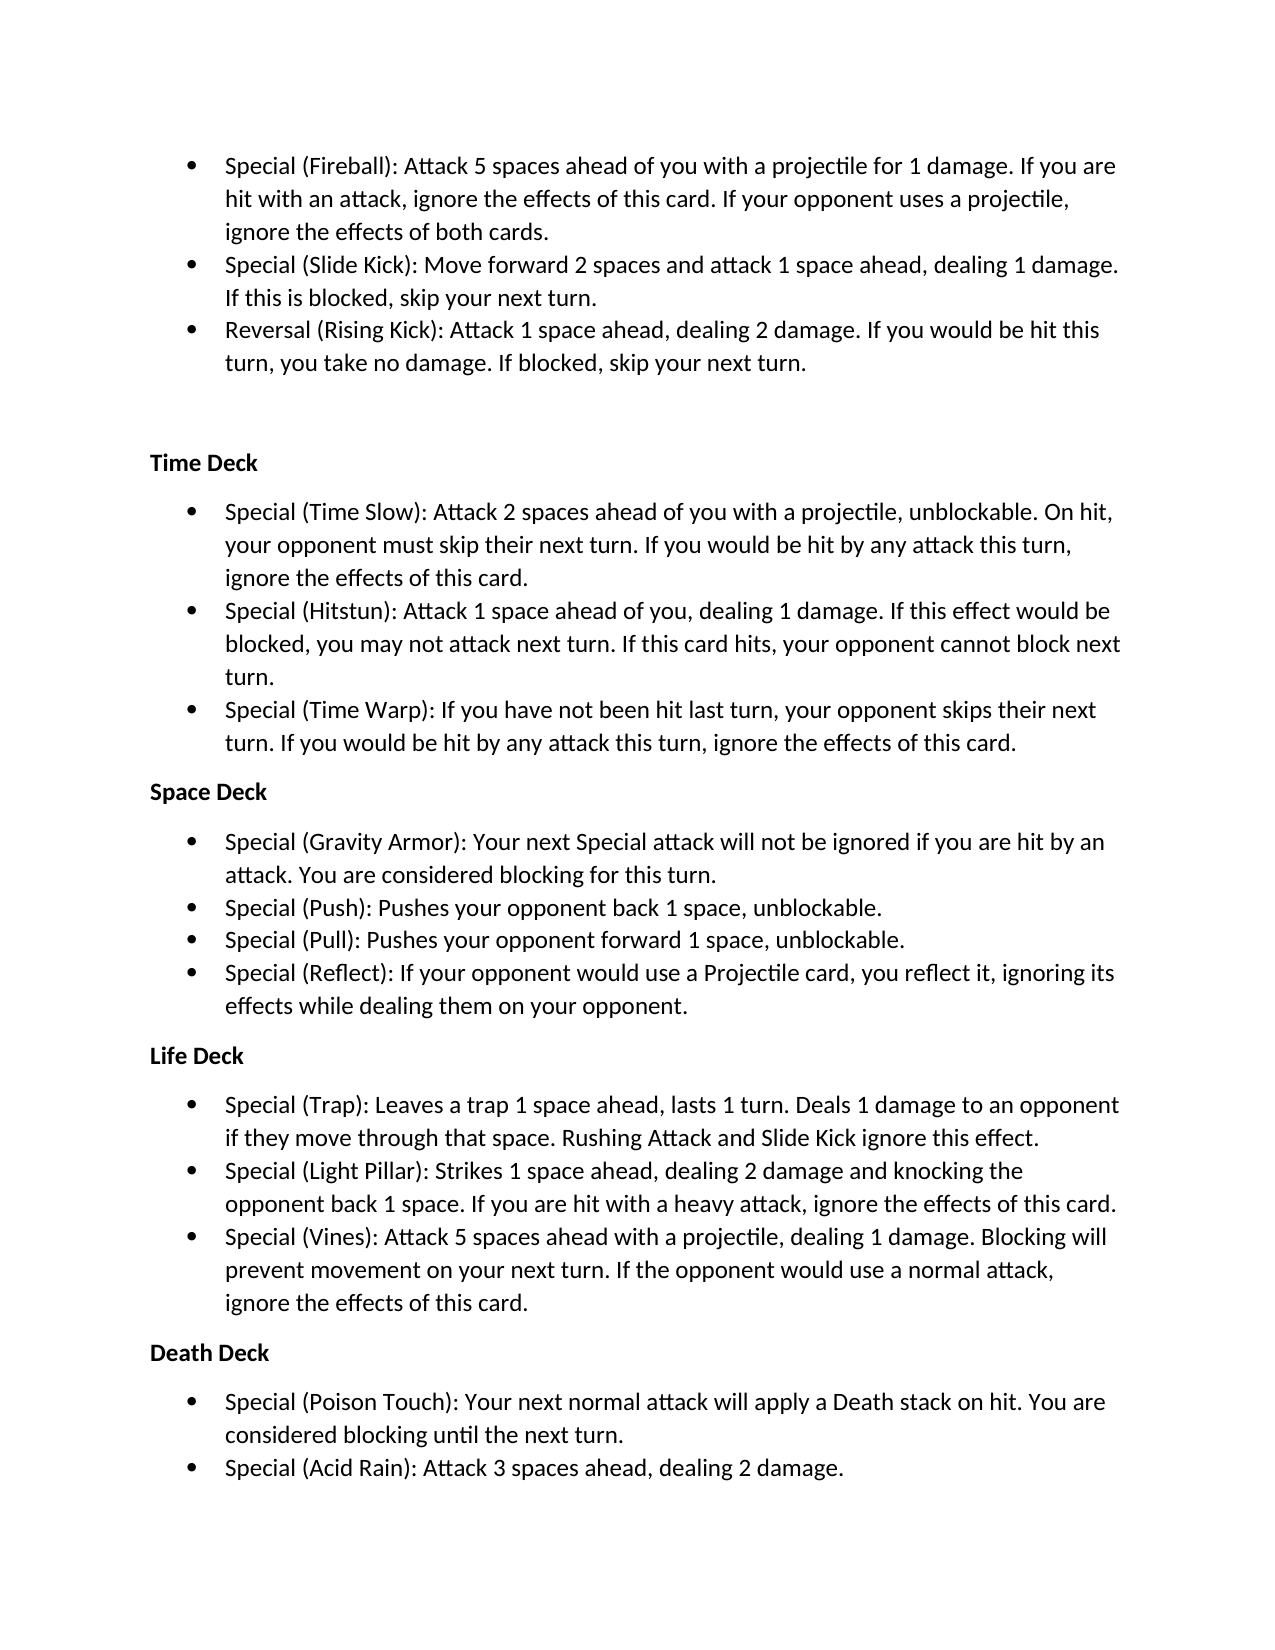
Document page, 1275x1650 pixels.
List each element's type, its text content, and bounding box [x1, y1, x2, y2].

list Special (Time Slow): Attack 2 spaces ahead of you with a projectile, unblockable. On hit, your opponent must skip their next turn. If you would be hit by any attack this turn, ignore the effects of this card. [187, 496, 1125, 593]
list Special (Push): Pushes your opponent back 1 space, unblockable. [187, 892, 1125, 922]
list Reversal (Rising Kick): Attack 1 space ahead, dealing 2 damage. If you would be hit this turn, you take no damage. If blocked, skip your next turn. [187, 314, 1125, 378]
list Special (Time Warp): If you have not been hit last turn, your opponent skips their next turn. If you would be hit by any attack this turn, ignore the effects of this card. [187, 694, 1125, 757]
text Life Deck [150, 1040, 1125, 1071]
list Special (Pull): Pushes your opponent forward 1 space, unblockable. [187, 924, 1125, 955]
list Special (Poison Touch): Your next normal attack will apply a Death stack on hit. You are considered blocking until the next turn. [187, 1386, 1125, 1450]
list Special (Fireball): Attack 5 spaces ahead of you with a projectile for 1 damage. If you are hit with an attack, ignore the effects of this card. If your opponent uses a projectile, ignore the effects of both cards. [187, 150, 1125, 246]
text Space Deck [150, 776, 1125, 807]
list Special (Reflect): If your opponent would use a Projectile card, you reflect it, ignoring its effects while dealing them on your opponent. [187, 957, 1125, 1021]
list Special (Trap): Leaves a trap 1 space ahead, lasts 1 turn. Deals 1 damage to an opponent if they move through that space. Rushing Attack and Slide Kick ignore this effect. [187, 1089, 1125, 1153]
list Special (Hitstun): Attack 1 space ahead of you, dealing 1 damage. If this effect would be blocked, you may not attack next turn. If this card hits, your opponent cannot block next turn. [187, 595, 1125, 691]
text Time Deck [150, 447, 1125, 477]
list Special (Gravity Armor): Your next Special attack will not be ignored if you are hit by an attack. You are considered blocking for this turn. [187, 826, 1125, 889]
list Special (Light Pillar): Strikes 1 space ahead, dealing 2 damage and knocking the opponent back 1 space. If you are hit with a heavy attack, ignore the effects of this card. [187, 1155, 1125, 1219]
list Special (Vines): Attack 5 spaces ahead with a projectile, dealing 1 damage. Blocking will prevent movement on your next turn. If the opponent would use a normal attack, ignore the effects of this card. [187, 1221, 1125, 1318]
text Death Deck [150, 1337, 1125, 1367]
list Special (Acid Rain): Attack 3 spaces ahead, dealing 2 damage. [187, 1452, 1125, 1483]
list Special (Slide Kick): Move forward 2 spaces and attack 1 space ahead, dealing 1 damage. If this is blocked, skip your next turn. [187, 249, 1125, 312]
